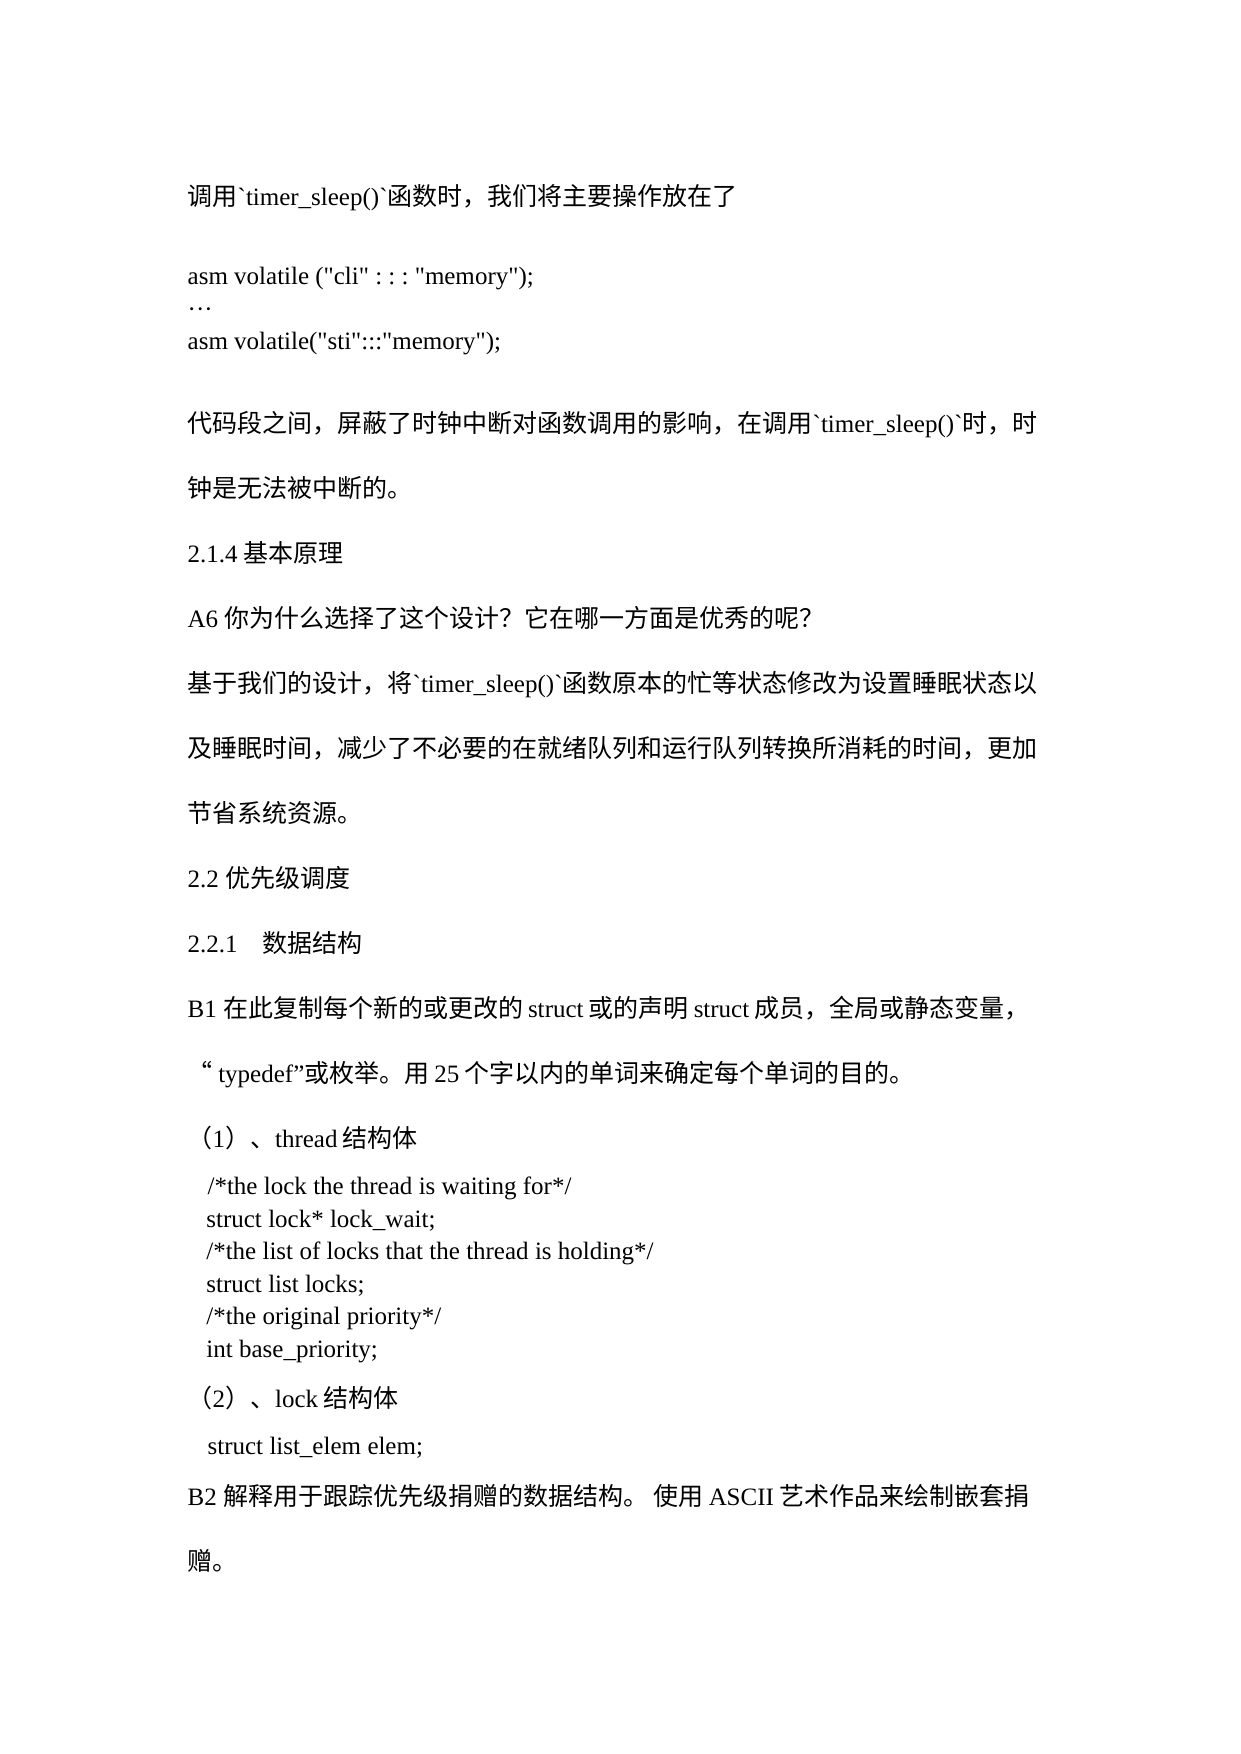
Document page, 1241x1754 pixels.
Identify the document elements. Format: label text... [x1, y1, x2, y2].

text /*the list of locks that the thread is holding*/ [187, 1234, 1053, 1267]
text B2 解释用于跟踪优先级捐赠的数据结构。 使用ASCII艺术作品来绘制嵌套捐赠。 [187, 1462, 1053, 1592]
text （2）、lock结构体 [187, 1364, 1053, 1429]
text int base_priority; [187, 1332, 1053, 1364]
text 2.1.4 基本原理 [187, 519, 1053, 584]
text 2.2 优先级调度 [187, 844, 1053, 909]
text A6 你为什么选择了这个设计？它在哪一方面是优秀的呢？ [187, 584, 1053, 649]
text 调用`timer_sleep()`函数时，我们将主要操作放在了 [187, 162, 1053, 227]
text /*the lock the thread is waiting for*/ [187, 1169, 1053, 1202]
text 代码段之间，屏蔽了时钟中断对函数调用的影响，在调用`timer_sleep()`时，时钟是无法被中断的。 [187, 389, 1053, 519]
text asm volatile("sti":::"memory"); [187, 324, 1053, 357]
list 数据结构 [187, 909, 1053, 974]
text struct lock* lock_wait; [187, 1202, 1053, 1234]
text B1 在此复制每个新的或更改的struct或的声明struct成员，全局或静态变量，“ typedef”或枚举。用25个字以内的单词来确定每个单词的目的。 [187, 974, 1053, 1104]
text ··· [187, 292, 1053, 324]
text struct list locks; [187, 1267, 1053, 1299]
text struct list_elem elem; [187, 1429, 1053, 1462]
text 基于我们的设计，将`timer_sleep()`函数原本的忙等状态修改为设置睡眠状态以及睡眠时间，减少了不必要的在就绪队列和运行队列转换所消耗的时间，更加节省系统资源。 [187, 649, 1053, 844]
text asm volatile ("cli" : : : "memory"); [187, 259, 1053, 292]
text （1）、thread结构体 [187, 1104, 1053, 1169]
text /*the original priority*/ [187, 1299, 1053, 1332]
